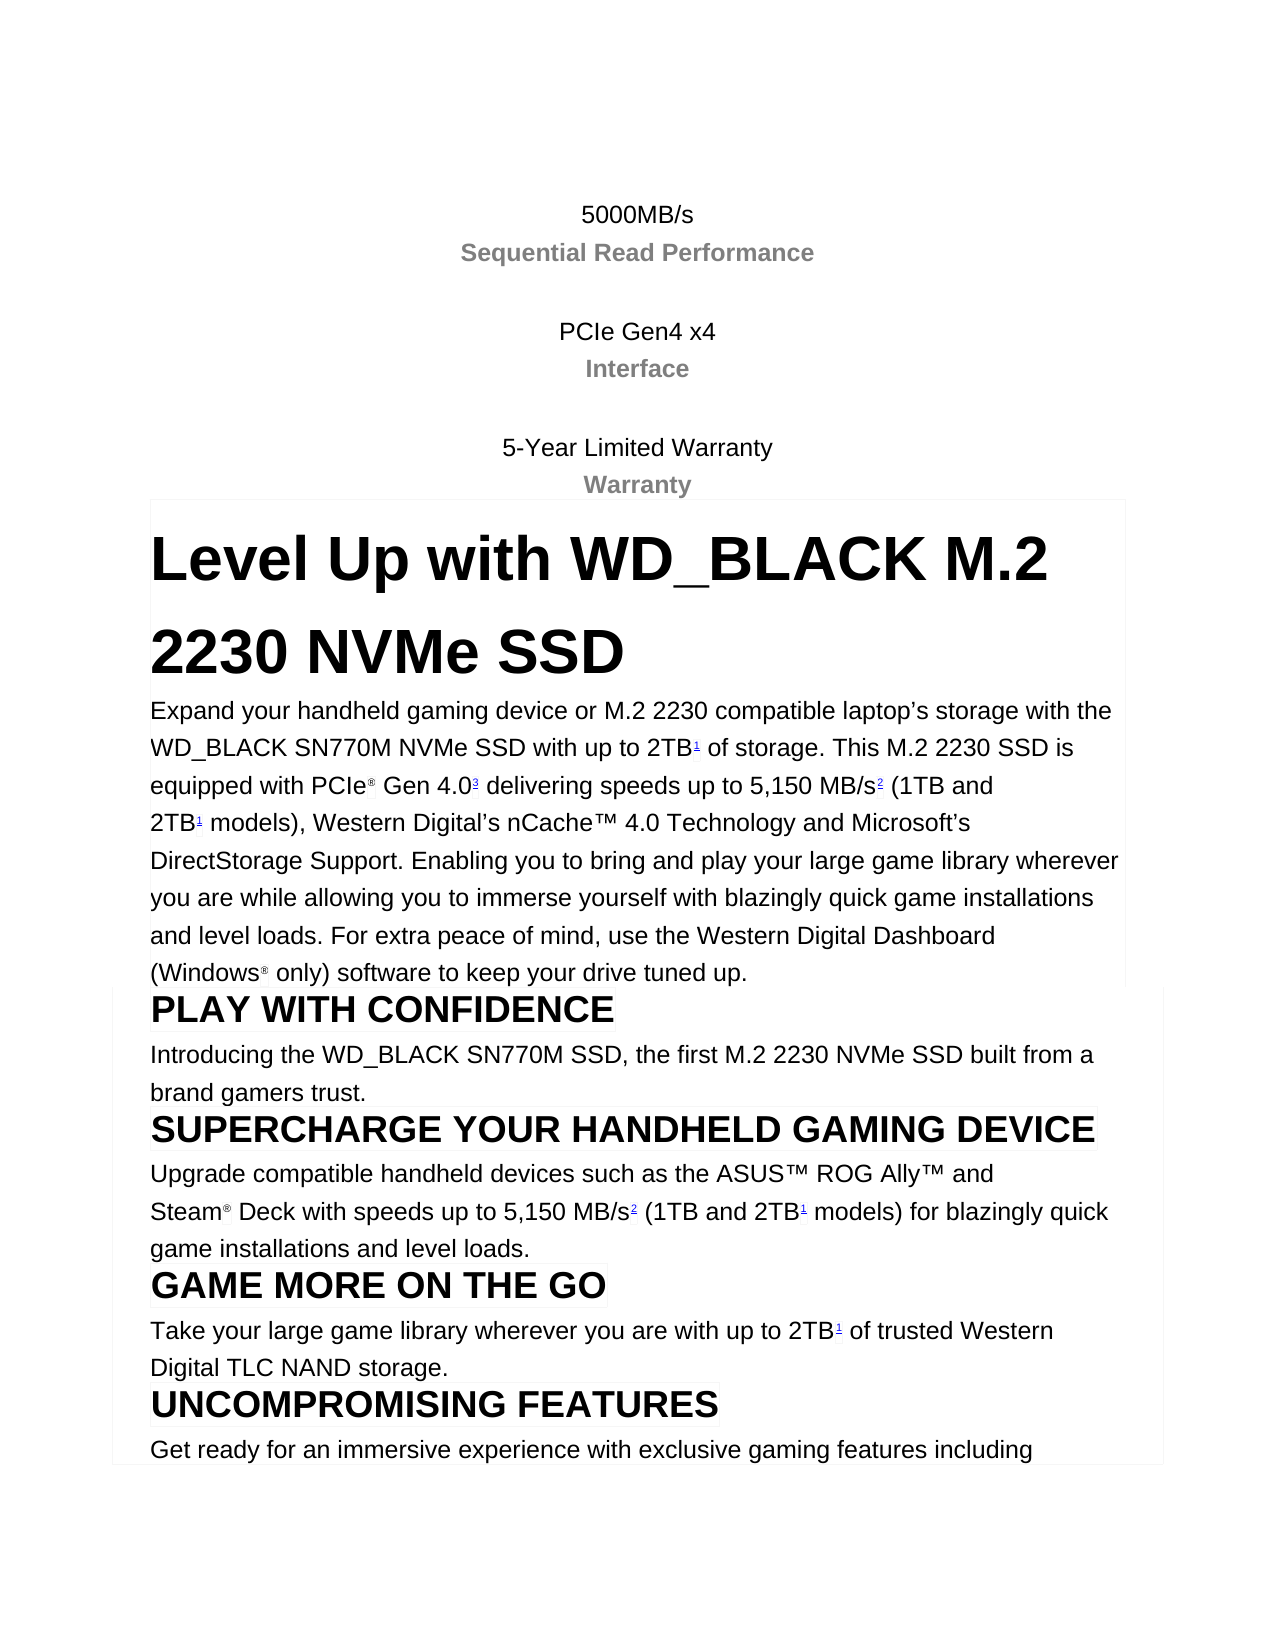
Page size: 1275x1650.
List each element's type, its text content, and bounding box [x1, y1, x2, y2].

text PCIe Gen4 x4 [150, 316, 1125, 345]
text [113, 1382, 1163, 1464]
text GAME MORE ON THE GO Take your large game library wherever you are with up to 2TB1 of trusted Western Digital TLC NAND storage. [150, 1263, 1125, 1382]
text Level Up with WD_BLACK M.2 2230 NVMe SSD [151, 500, 1125, 687]
text 5000MB/s [150, 200, 1125, 229]
text SUPERCHARGE YOUR HANDHELD GAMING DEVICE Upgrade compatible handheld devices such as the ASUS™ ROG Ally™ and Steam® Deck with speeds up to 5,150 MB/s2 (1TB and 2TB1 models) for blazingly quick game installations and level loads. [150, 1106, 1125, 1263]
text PLAY WITH CONFIDENCE Introducing the WD_BLACK SN770M SSD, the first M.2 2230 NVMe SSD built from a brand gamers trust. [150, 987, 1125, 1106]
text 5-Year Limited Warranty [150, 433, 1125, 462]
text Warranty [150, 462, 1125, 499]
text Interface [150, 345, 1125, 383]
text Expand your handheld gaming device or M.2 2230 compatible laptop’s storage with the WD_BLACK SN770M NVMe SSD with up to 2TB1 of storage. This M.2 2230 SSD is equipped with PCIe® Gen 4.03 delivering speeds up to 5,150 MB/s2 (1TB and 2TB1 models), Western Digital’s nCache™ 4.0 Technology and Microsoft’s DirectStorage Support. Enabling you to bring and play your large game library wherever you are while allowing you to immerse yourself with blazingly quick game installations and level loads. For extra peace of mind, use the Western Digital Dashboard (Windows® only) software to keep your drive tuned up. [151, 687, 1125, 987]
text Sequential Read Performance [150, 229, 1125, 266]
